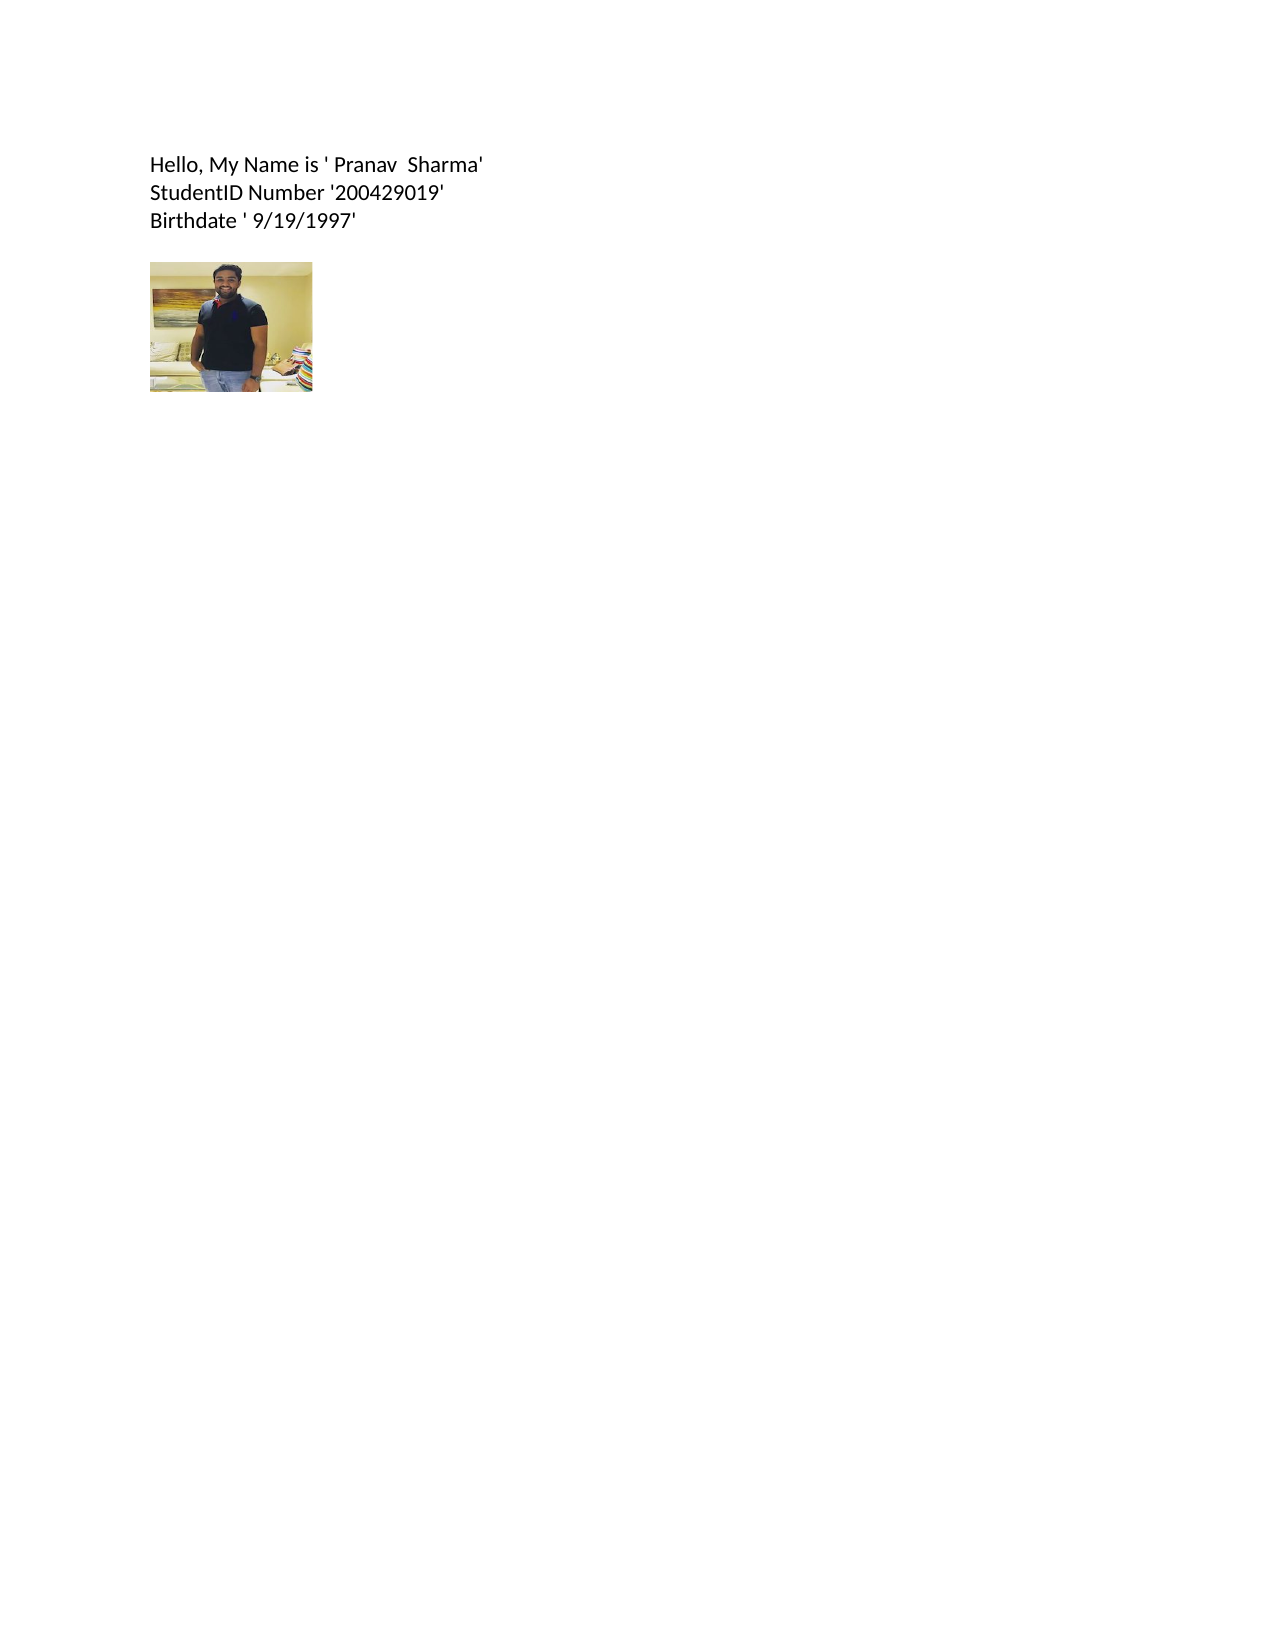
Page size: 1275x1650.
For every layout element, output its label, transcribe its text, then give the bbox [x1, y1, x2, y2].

text Hello, My Name is ' Chris Dyck' StudentID Number '20033515' Birthdate ' 11/29/1971' Hello, My Name is ' Junseob Noh' StudentID Number '200423859' Birthdate ' 11/14/1977' Hello, My Name is ' Sathish Parthasarathi' StudentID Number '200425031' Birthdate ' 11/14/1990' Hello, My Name is ' Sukanya Chulliparambil Mohanan' StudentID Number '200425170' Birthdate ' 11/19/1991' Hello, My Name is ' Mostafizur Rahman' StudentID Number '200427977' Birthdate ' 7/11/1994' Hello, My Name is ' Ankita Singh' StudentID Number '200425898' Birthdate ' 7/10/1998' Hello, My Name is ' Prakash Gurung' StudentID Number '200427531' Birthdate ' 1/1/0001' Hello, My Name is ' Mostafizur Rahman' StudentID Number '200427977' Birthdate ' 7/11/1994' Hello, My Name is ' Priyanka Garg' StudentID Number '200429013' Birthdate ' 12/9/1993' Hello, My Name is ' Pranav Sharma' StudentID Number '200429019' Birthdate ' 9/19/1997' Hello, My Name is ' Pranav Sharma' StudentID Number '200429019' Birthdate ' 9/19/1997' Hello, My Name is ' Kavya Arora' StudentID Number '200429439' Birthdate ' 9/8/1994' Hello, My Name is ' Aditya Pidikiti' StudentID Number '200429757' Birthdate ' 6/4/1997' Hello, My Name is ' Prajwal Acharya' StudentID Number '200430858' Birthdate ' 12/5/1994' Hello, My Name is ' ' StudentID Number 'b ' Birthdate '' Hello, My Name is ' Preet Shah' StudentID Number '200439773' Birthdate ' 10/4/1998' Hello, My Name is ' Bruno Simoes' StudentID Number '200439932' Birthdate ' 7/5/1976' Hello, My Name is ' Tugrul Goktas' StudentID Number '200443399' Birthdate ' 10/8/1995' Hello, My Name is ' Prajwal Katuwal' StudentID Number '200445913' Birthdate ' 7/16/1993' Hello, My Name is ' ' StudentID Number 'gICAgICA ' Birthdate '' Hello, My Name is ' Pavel Sazonov' StudentID Number '200446535' Birthdate ' 3/20/1988' Hello, My Name is ' Tugrul Goktas' StudentID Number '200443399' Birthdate ' 10/8/1995' Hello, My Name is ' Jay Kalal' StudentID Number '200447184' Birthdate ' 1/27/1998' Hello, My Name is ' HemaAbhinandu Kotha' StudentID Number '200447197' Birthdate ' 4/15/1997' Hello, My Name is ' AkhilDas PradeepKumar' StudentID Number '200447261' Birthdate ' 7/4/1993' Hello, My Name is ' Swathi Palavalli' StudentID Number '200447330' Birthdate ' 4/5/1992' Hello, My Name is ' KavirajSingh Jon' StudentID Number '200447599' Birthdate ' 9/22/1994' Hello, My Name is ' Althaf Edathara' StudentID Number '200447744' Birthdate ' 5/10/1993' Hello, My Name is ' Nipin Dasani' StudentID Number '200447887' Birthdate ' 1/29/1998' Hello, My Name is ' Avi Saini' StudentID Number '200448226' Birthdate ' 1/3/1997' Hello, My Name is ' ' StudentID Number ' ' Birthdate '' Hello, My Name is ' Kashish Jhaveri' StudentID Number '200448232' Birthdate ' 12/26/1996' Hello, My Name is ' Robert Routledge' StudentID Number '200449068' Birthdate ' 5/20/1980' Hello, My Name is ' Sahiba Sachdeva' StudentID Number '200449112' Birthdate ' 8/23/1994' Hello, My Name is ' Sofiya Raju' StudentID Number '200449872' Birthdate ' 9/22/1993' Hello, My Name is ' Sony Varghese' StudentID Number '200450261' Birthdate ' 4/15/1994' Hello, My Name is ' Krishnapriya Sarojam' StudentID Number '200450333' Birthdate ' 12/31/1992' Hello, My Name is ' SargunSingh Walia' StudentID Number '200450515' Birthdate ' 7/18/1994' Hello, My Name is ' Nikhil Patel' StudentID Number '200450550' Birthdate ' 11/30/1997' Hello, My Name is ' Dayal Vijayan' StudentID Number '200450624' Birthdate ' 2/25/1998' Hello, My Name is ' Gurminder Singh' StudentID Number '200450635' Birthdate ' 2/9/1997' Hello, My Name is ' Vrunda Patel' StudentID Number '200450730' Birthdate ' 5/26/1998' Hello, My Name is ' Vrushabh Patel' StudentID Number '200451605' Birthdate ' 6/15/1996' [150, 150, 1125, 416]
